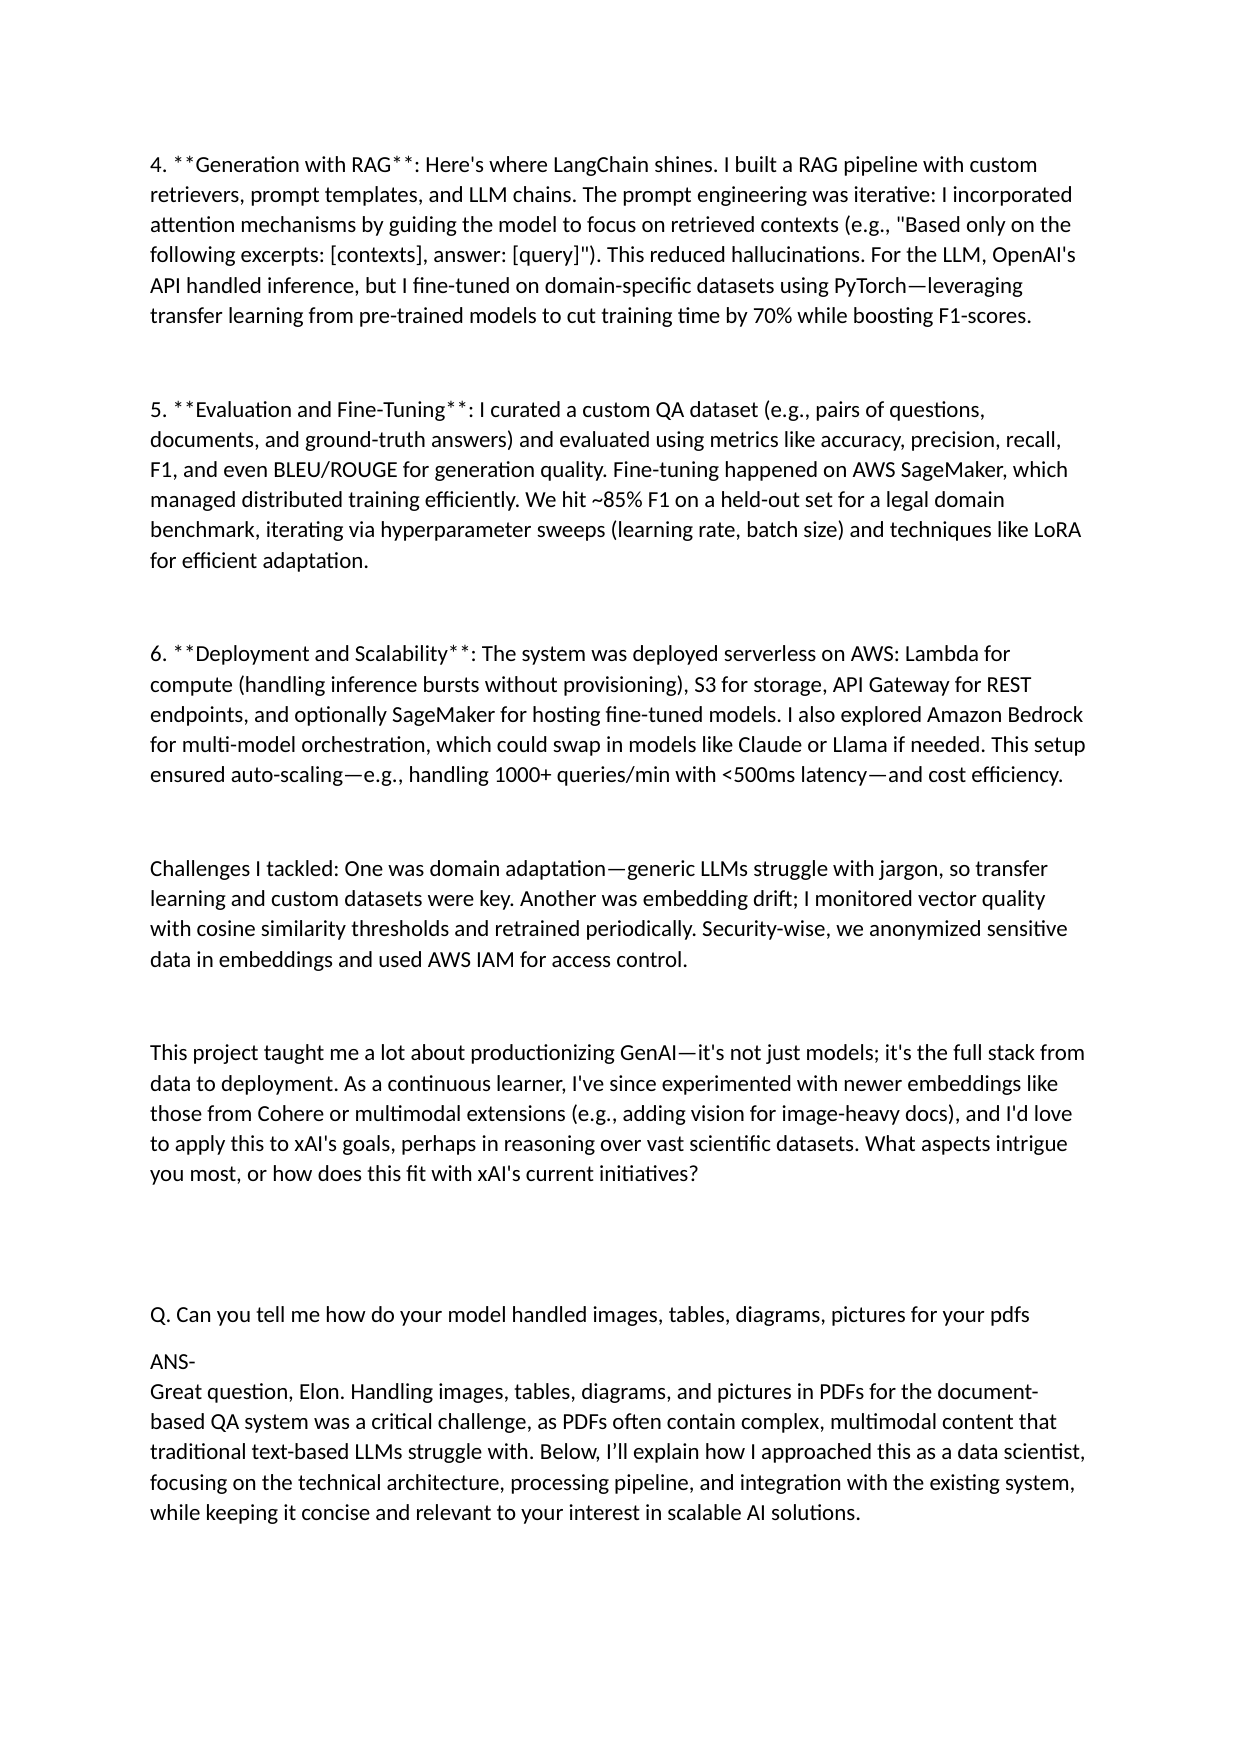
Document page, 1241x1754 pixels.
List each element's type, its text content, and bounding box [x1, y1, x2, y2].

text 5. **Evaluation and Fine-Tuning**: I curated a custom QA dataset (e.g., pairs of questions, documents, and ground-truth answers) and evaluated using metrics like accuracy, precision, recall, F1, and even BLEU/ROUGE for generation quality. Fine-tuning happened on AWS SageMaker, which managed distributed training efficiently. We hit ~85% F1 on a held-out set for a legal domain benchmark, iterating via hyperparameter sweeps (learning rate, batch size) and techniques like LoRA for efficient adaptation. [150, 395, 1090, 574]
text 6. **Deployment and Scalability**: The system was deployed serverless on AWS: Lambda for compute (handling inference bursts without provisioning), S3 for storage, API Gateway for REST endpoints, and optionally SageMaker for hosting fine-tuned models. I also explored Amazon Bedrock for multi-model orchestration, which could swap in models like Claude or Llama if needed. This setup ensured auto-scaling—e.g., handling 1000+ queries/min with <500ms latency—and cost efficiency. [150, 639, 1090, 788]
text 4. **Generation with RAG**: Here's where LangChain shines. I built a RAG pipeline with custom retrievers, prompt templates, and LLM chains. The prompt engineering was iterative: I incorporated attention mechanisms by guiding the model to focus on retrieved contexts (e.g., "Based only on the following excerpts: [contexts], answer: [query]"). This reduced hallucinations. For the LLM, OpenAI's API handled inference, but I fine-tuned on domain-specific datasets using PyTorch—leveraging transfer learning from pre-trained models to cut training time by 70% while boosting F1-scores. [150, 150, 1090, 329]
text ANS- Great question, Elon. Handling images, tables, diagrams, and pictures in PDFs for the document-based QA system was a critical challenge, as PDFs often contain complex, multimodal content that traditional text-based LLMs struggle with. Below, I’ll explain how I approached this as a data scientist, focusing on the technical architecture, processing pipeline, and integration with the existing system, while keeping it concise and relevant to your interest in scalable AI solutions. [150, 1347, 1090, 1526]
text Q. Can you tell me how do your model handled images, tables, diagrams, pictures for your pdfs [150, 1300, 1090, 1328]
text This project taught me a lot about productionizing GenAI—it's not just models; it's the full stack from data to deployment. As a continuous learner, I've since experimented with newer embeddings like those from Cohere or multimodal extensions (e.g., adding vision for image-heavy docs), and I'd love to apply this to xAI's goals, perhaps in reasoning over vast scientific datasets. What aspects intrigue you most, or how does this fit with xAI's current initiatives? [150, 1038, 1090, 1187]
text Challenges I tackled: One was domain adaptation—generic LLMs struggle with jargon, so transfer learning and custom datasets were key. Another was embedding drift; I monitored vector quality with cosine similarity thresholds and retrained periodically. Security-wise, we anonymized sensitive data in embeddings and used AWS IAM for access control. [150, 854, 1090, 973]
